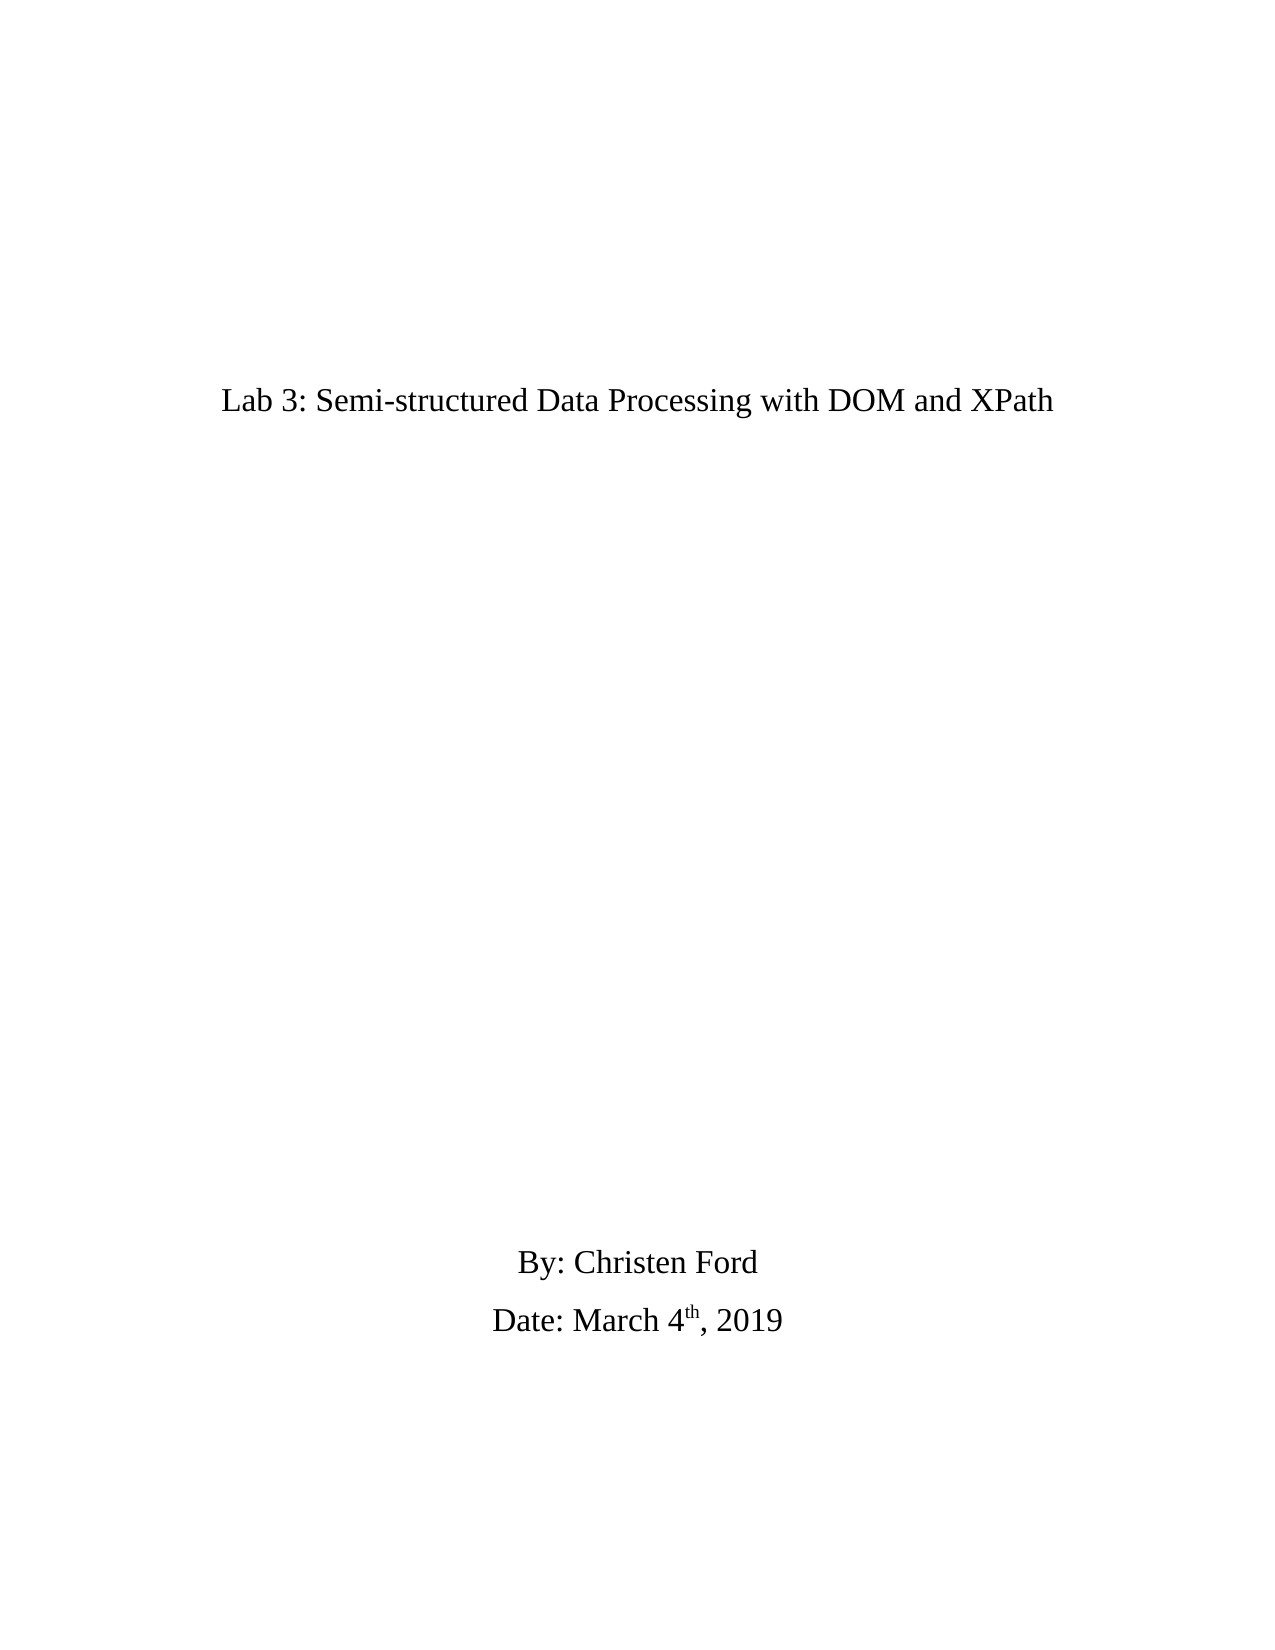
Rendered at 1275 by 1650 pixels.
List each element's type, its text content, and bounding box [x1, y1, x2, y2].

text By: Christen Ford [150, 1242, 1125, 1281]
text Date: March 4th, 2019 [150, 1300, 1125, 1338]
text Lab 3: Semi-structured Data Processing with DOM and XPath [150, 380, 1125, 418]
